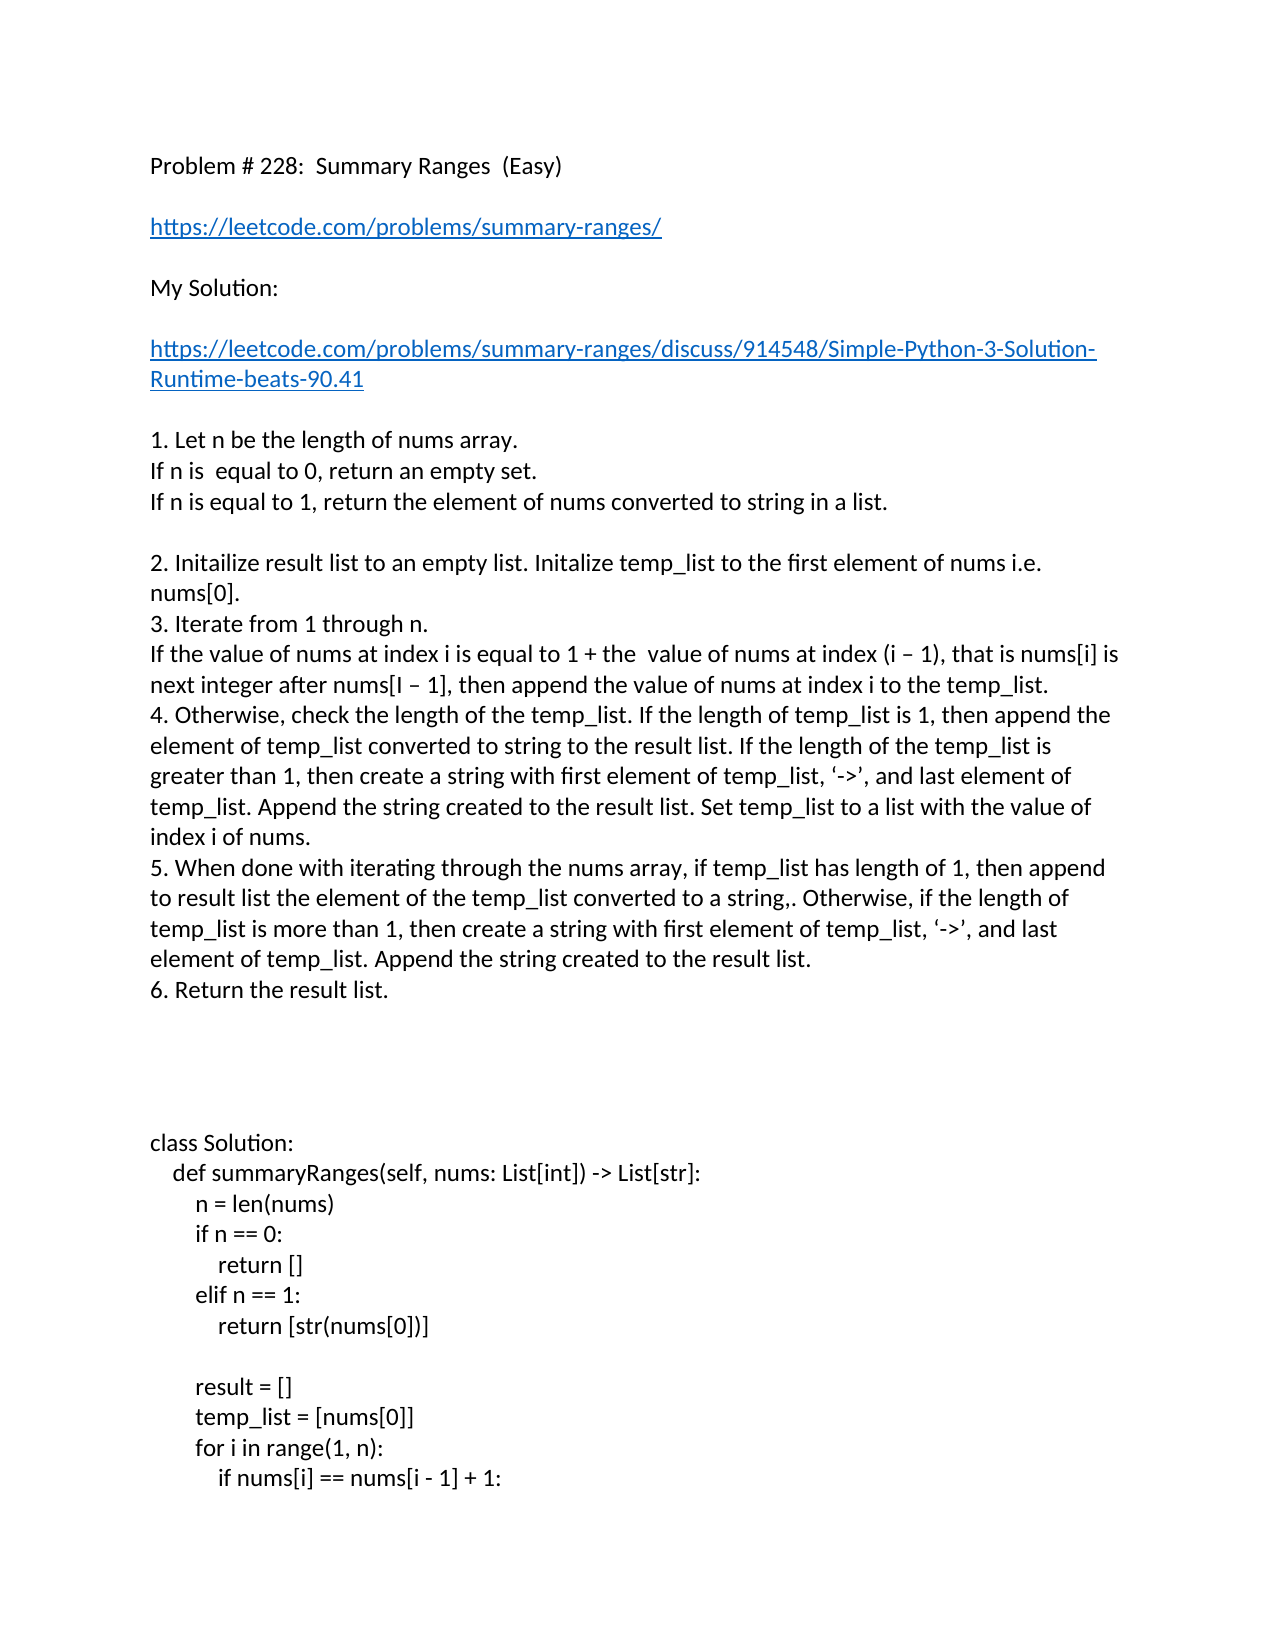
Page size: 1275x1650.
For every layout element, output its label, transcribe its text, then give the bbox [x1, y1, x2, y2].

text result = [] [150, 1371, 1125, 1401]
text My Solution: [150, 272, 1125, 303]
text def summaryRanges(self, nums: List[int]) -> List[str]: [150, 1157, 1125, 1188]
text n = len(nums) [150, 1188, 1125, 1218]
text Problem # 228: Summary Ranges (Easy) [150, 150, 1125, 181]
text If n is equal to 1, return the element of nums converted to string in a list. [150, 486, 1125, 516]
text class Solution: [150, 1127, 1125, 1157]
text https://leetcode.com/problems/summary-ranges/ [150, 211, 1125, 242]
text 2. Initailize result list to an empty list. Initalize temp_list to the first element of nums i.e. nums[0]. [150, 547, 1125, 608]
text return [str(nums[0])] [150, 1310, 1125, 1340]
text 6. Return the result list. [150, 974, 1125, 1004]
text temp_list = [nums[0]] [150, 1401, 1125, 1432]
text elif n == 1: [150, 1279, 1125, 1310]
text if n == 0: [150, 1218, 1125, 1249]
text 5. When done with iterating through the nums array, if temp_list has length of 1, then append to result list the element of the temp_list converted to a string,. Otherwise, if the length of temp_list is more than 1, then create a string with first element of temp_list, ‘->’, and last element of temp_list. Append the string created to the result list. [150, 852, 1125, 974]
text 3. Iterate from 1 through n. [150, 608, 1125, 638]
text If the value of nums at index i is equal to 1 + the value of nums at index (i – 1), that is nums[i] is next integer after nums[I – 1], then append the value of nums at index i to the temp_list. [150, 638, 1125, 699]
text If n is equal to 0, return an empty set. [150, 455, 1125, 486]
text 1. Let n be the length of nums array. [150, 425, 1125, 455]
text 4. Otherwise, check the length of the temp_list. If the length of temp_list is 1, then append the element of temp_list converted to string to the result list. If the length of the temp_list is greater than 1, then create a string with first element of temp_list, ‘->’, and last element of temp_list. Append the string created to the result list. Set temp_list to a list with the value of index i of nums. [150, 699, 1125, 852]
text if nums[i] == nums[i - 1] + 1: [150, 1462, 1125, 1493]
text https://leetcode.com/problems/summary-ranges/discuss/914548/Simple-Python-3-Solution-Runtime-beats-90.41 [150, 333, 1125, 394]
text return [] [150, 1249, 1125, 1279]
text for i in range(1, n): [150, 1432, 1125, 1462]
